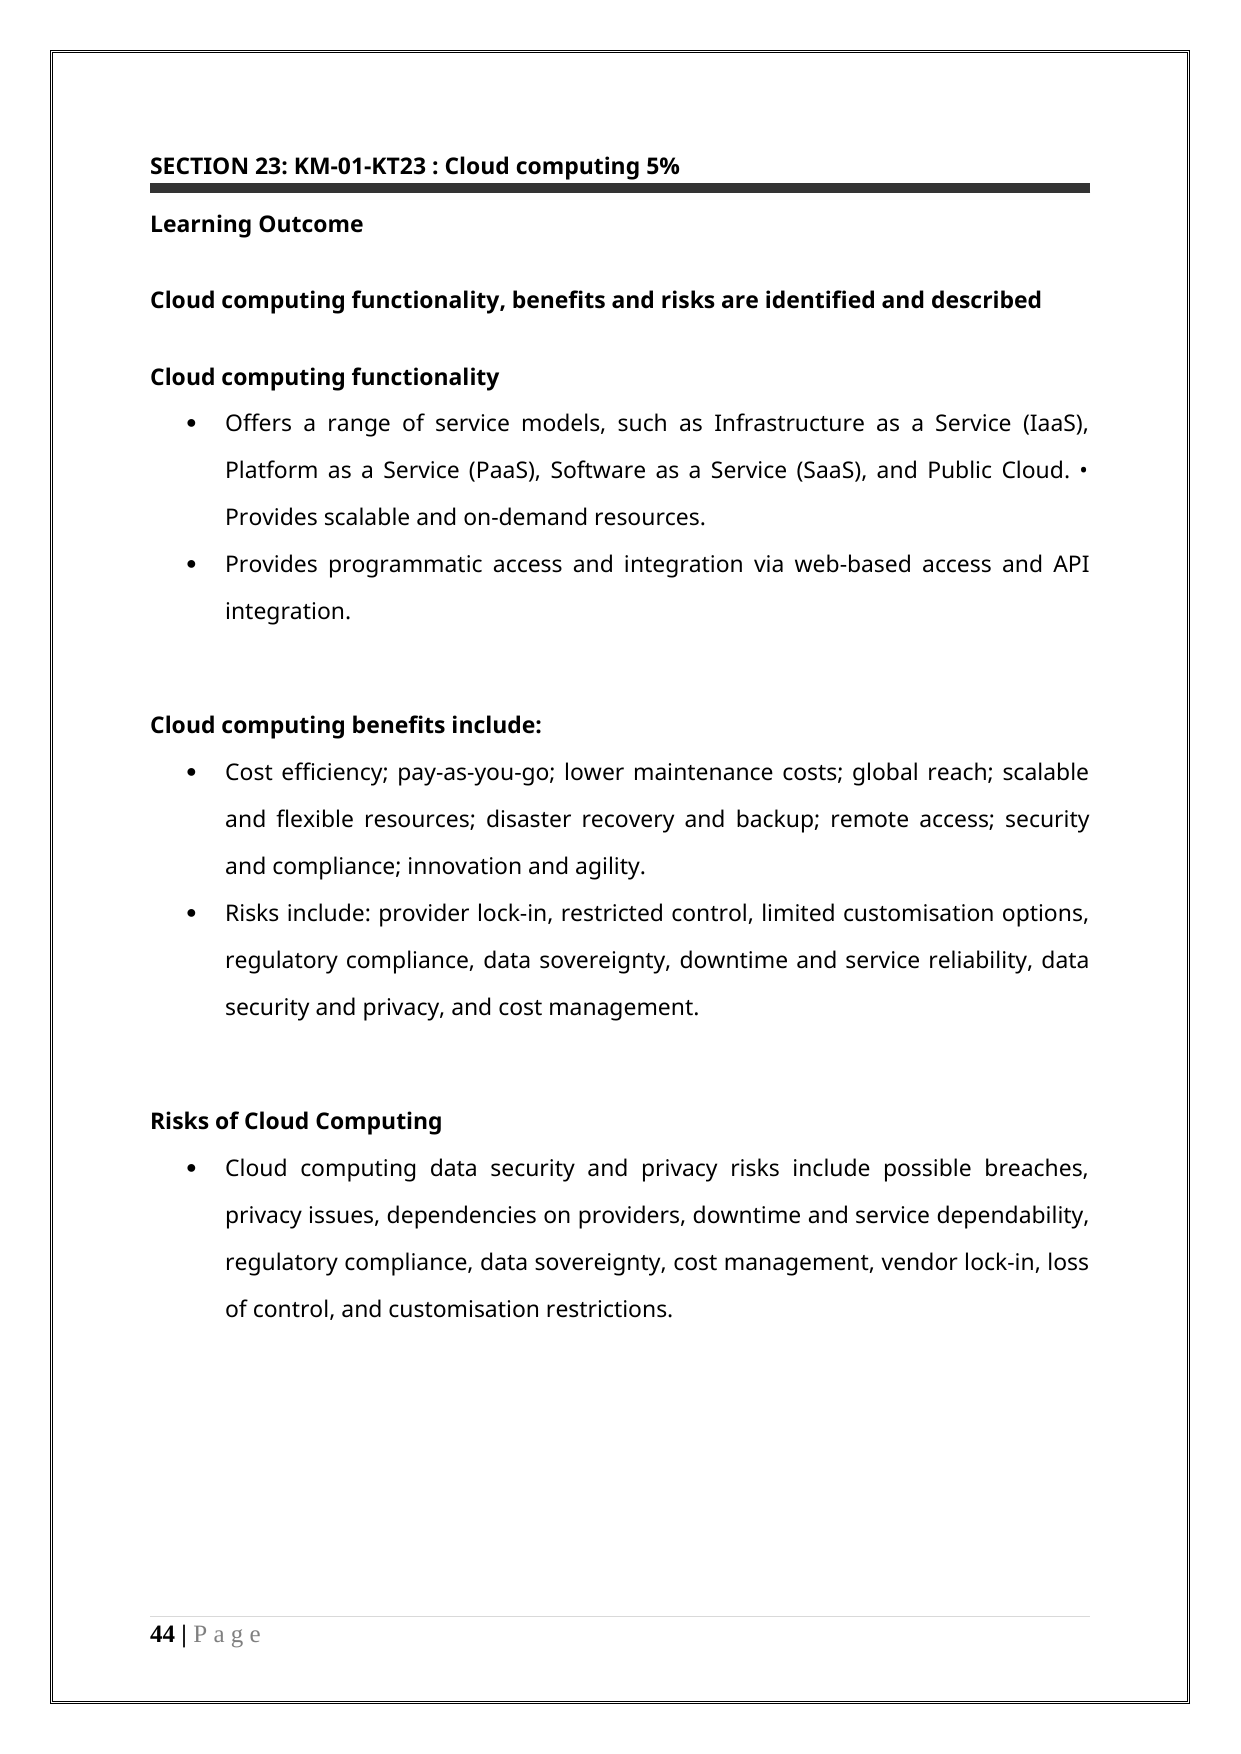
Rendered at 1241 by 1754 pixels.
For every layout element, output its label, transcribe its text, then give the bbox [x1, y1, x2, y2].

text Learning Outcome [150, 208, 1090, 239]
text Cloud computing functionality, benefits and risks are identified and described [150, 284, 1090, 316]
text Risks of Cloud Computing [150, 1105, 1090, 1136]
list Offers a range of service models, such as Infrastructure as a Service (IaaS), Platform as a Service (PaaS), Software as a Service (SaaS), and Public Cloud. • Provides scalable and on-demand resources. [187, 407, 1090, 532]
text Cloud computing functionality [150, 360, 1090, 392]
list Provides programmatic access and integration via web-based access and API integration. [187, 548, 1090, 626]
list Cost efficiency; pay-as-you-go; lower maintenance costs; global reach; scalable and flexible resources; disaster recovery and backup; remote access; security and compliance; innovation and agility. [187, 756, 1090, 881]
text Cloud computing benefits include: [150, 709, 1090, 741]
list Cloud computing data security and privacy risks include possible breaches, privacy issues, dependencies on providers, downtime and service dependability, regulatory compliance, data sovereignty, cost management, vendor lock-in, loss of control, and customisation restrictions. [187, 1152, 1090, 1324]
subtitle SECTION 23: KM-01-KT23 : Cloud computing 5% [150, 150, 1090, 183]
list Risks include: provider lock-in, restricted control, limited customisation options, regulatory compliance, data sovereignty, downtime and service reliability, data security and privacy, and cost management. [187, 897, 1090, 1022]
